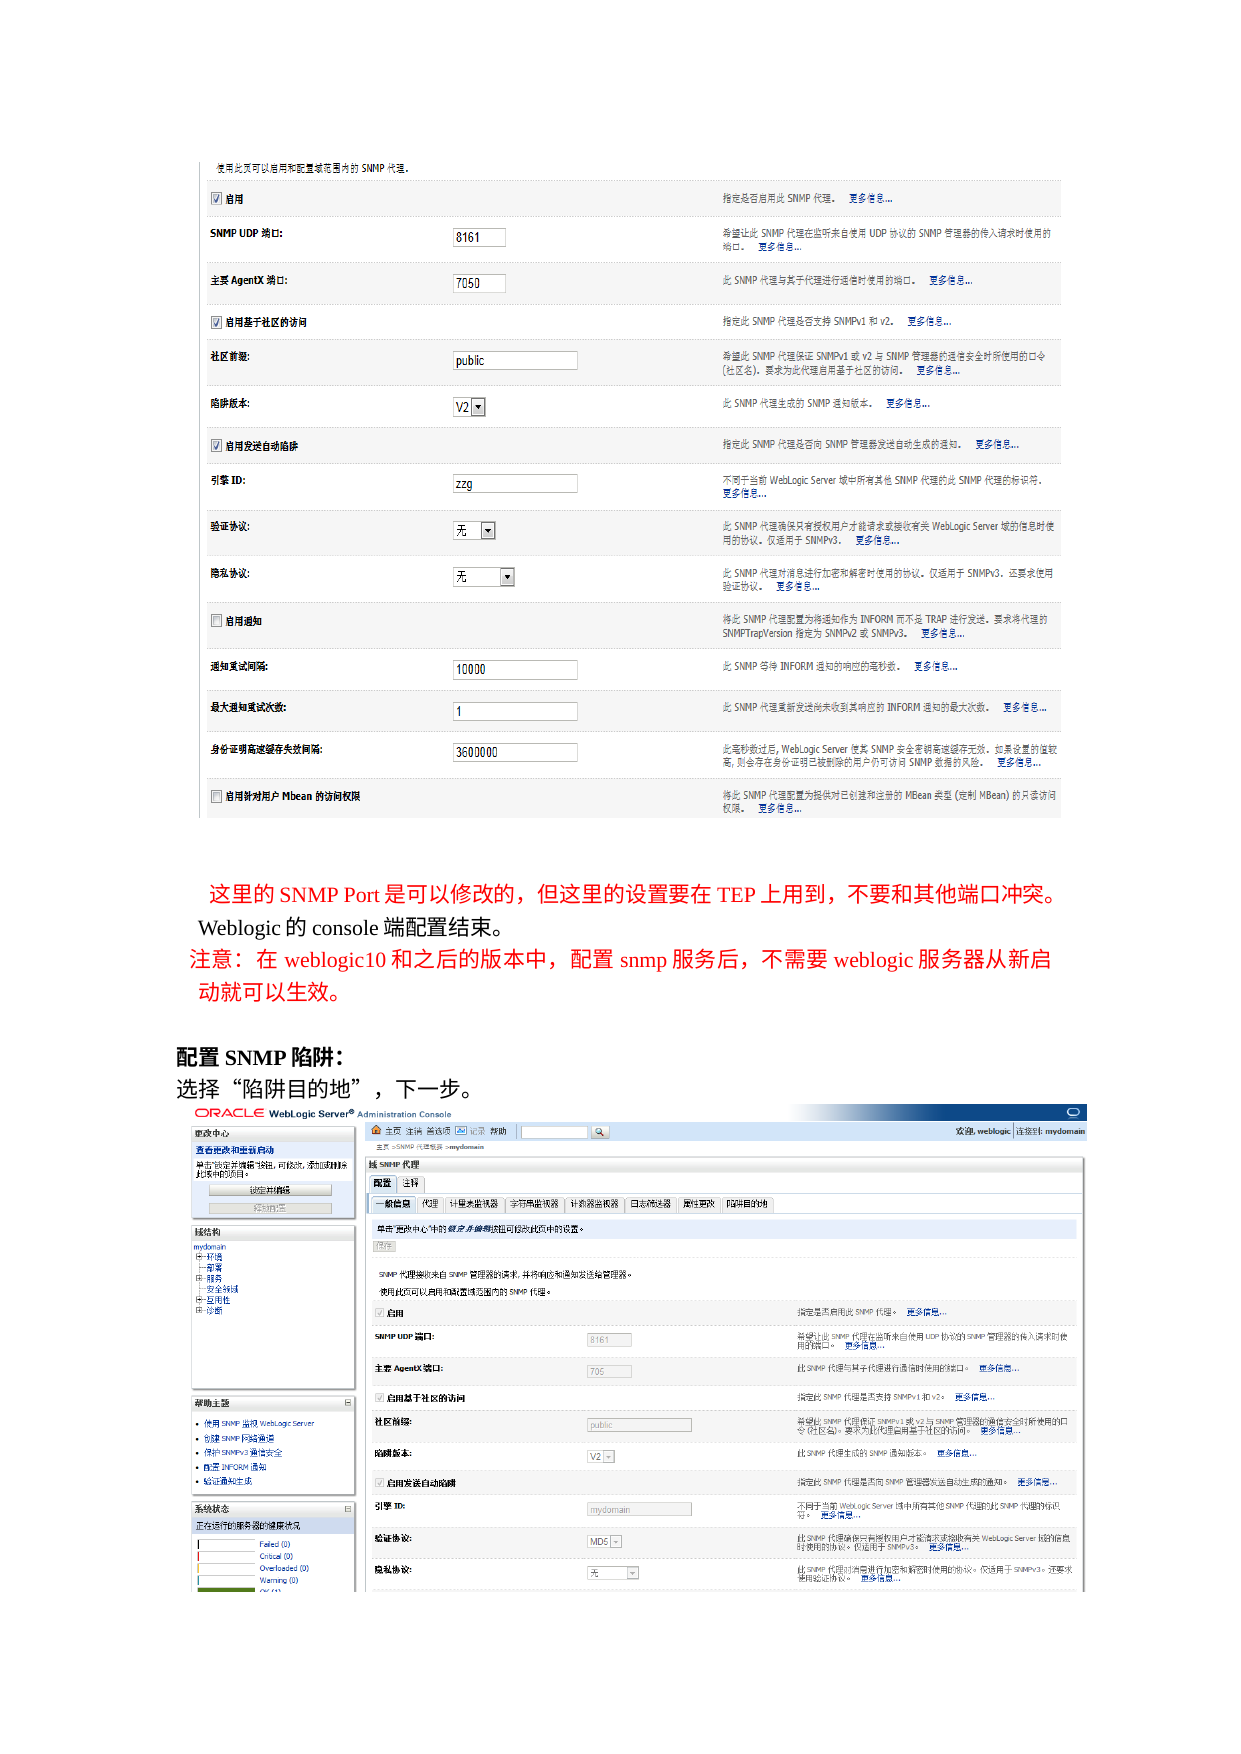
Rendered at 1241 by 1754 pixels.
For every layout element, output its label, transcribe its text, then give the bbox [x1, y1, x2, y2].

text 这里的SNMP Port是可以修改的，但这里的设置要在TEP上用到，不要和其他端口冲突。 [187, 877, 1053, 909]
text Weblogic的console端配置结束。 [187, 909, 1053, 942]
text 注意：在 weblogic10和之后的版本中，配置snmp服务后，不需要weblogic服务器从新启动就可以生效。 [176, 942, 1053, 1007]
picture [187, 1104, 1087, 1592]
text 选择“陷阱目的地”，下一步。 [176, 1072, 1053, 1104]
picture [197, 162, 1066, 818]
text 配置SNMP 陷阱： [176, 1039, 1053, 1072]
